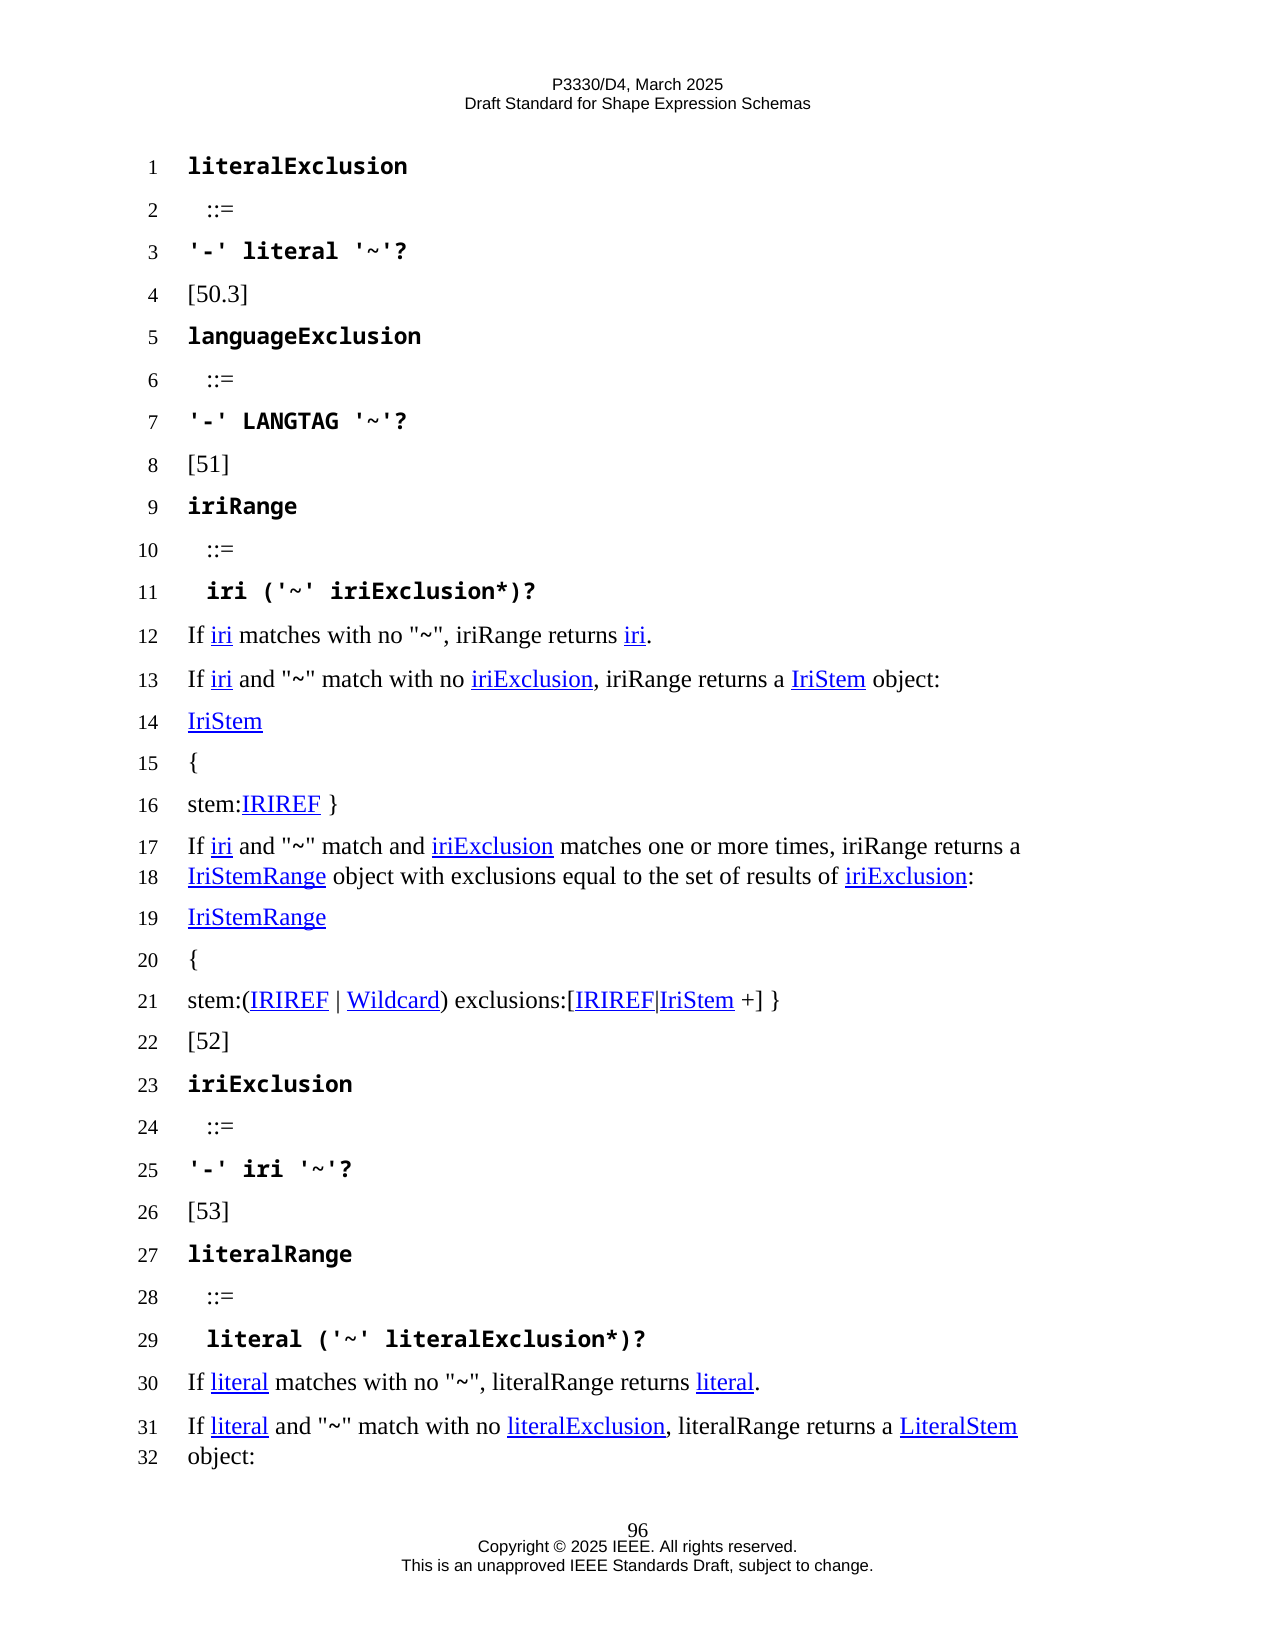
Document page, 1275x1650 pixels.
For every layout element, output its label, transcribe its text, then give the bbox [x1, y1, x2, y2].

text [51] [187, 449, 1087, 477]
text '-' LANGTAG '~'? [187, 405, 1087, 436]
text IriStem [187, 706, 1087, 735]
text iriExclusion [187, 1067, 1087, 1099]
text [50.3] [187, 279, 1087, 307]
text literalRange [187, 1237, 1087, 1269]
text literal ('~' literalExclusion*)? [187, 1322, 1087, 1354]
text literalExclusion [187, 150, 1087, 181]
text stem:(IRIREF | Wildcard) exclusions:[IRIREF|IriStem +] } [187, 985, 1087, 1014]
text iri ('~' iriExclusion*)? [187, 575, 1087, 606]
text '-' iri '~'? [187, 1152, 1087, 1184]
text If iri matches with no "~", iriRange returns iri. [187, 619, 1087, 650]
text { [187, 944, 1087, 972]
text If iri and "~" match with no iriExclusion, iriRange returns a IriStem object: [187, 662, 1087, 694]
text [53] [187, 1196, 1087, 1225]
text IriStemRange [187, 902, 1087, 931]
text ::= [187, 194, 1087, 222]
text { [187, 747, 1087, 776]
text If literal matches with no "~", literalRange returns literal. [187, 1366, 1087, 1397]
text ::= [187, 1111, 1087, 1140]
text ::= [187, 364, 1087, 392]
text '-' literal '~'? [187, 235, 1087, 266]
text If iri and "~" match and iriExclusion matches one or more times, iriRange returns a IriStemRange object with exclusions equal to the set of results of iriExclusion: [187, 830, 1087, 890]
text [52] [187, 1026, 1087, 1055]
text stem:IRIREF } [187, 789, 1087, 817]
text iriRange [187, 490, 1087, 521]
text ::= [187, 1281, 1087, 1310]
text languageExclusion [187, 320, 1087, 351]
text ::= [187, 534, 1087, 562]
text If literal and "~" match with no literalExclusion, literalRange returns a LiteralStem object: [187, 1410, 1087, 1470]
